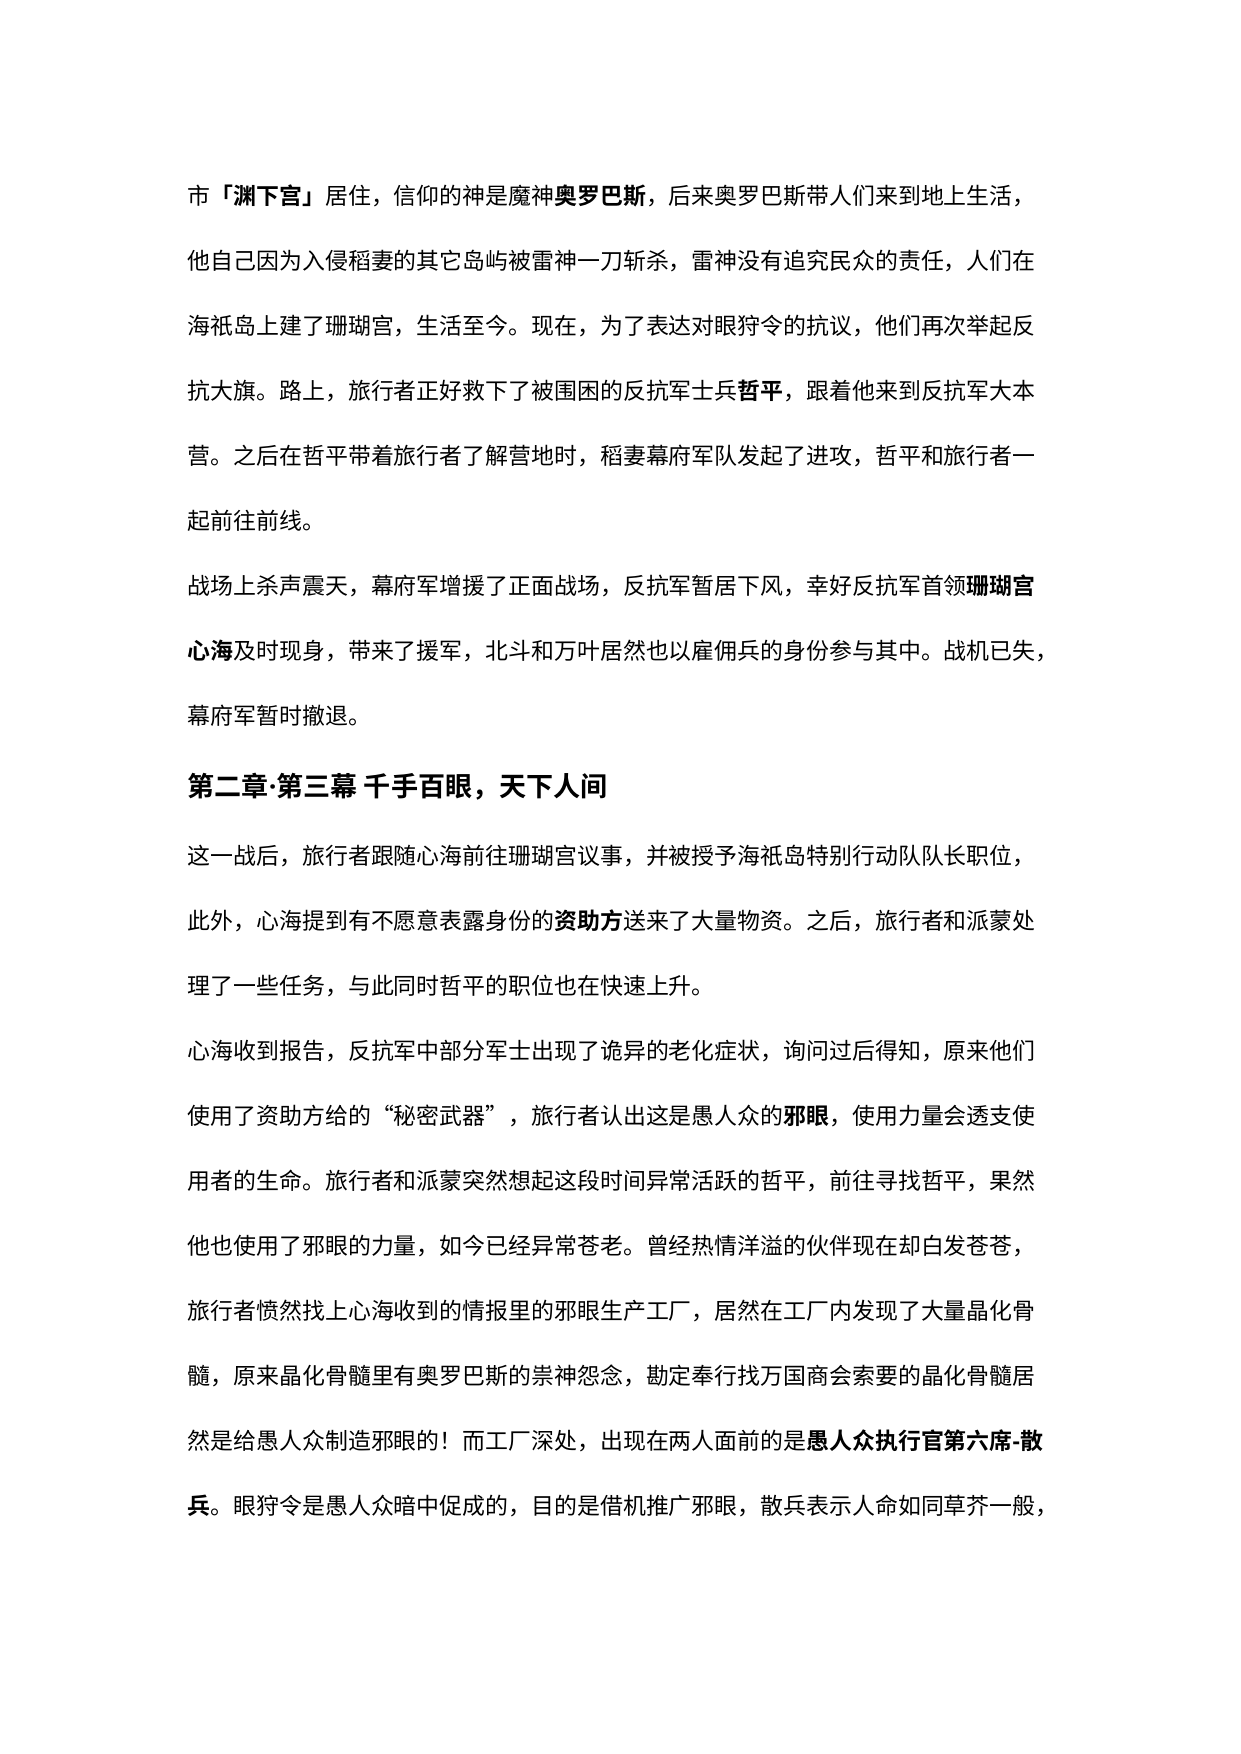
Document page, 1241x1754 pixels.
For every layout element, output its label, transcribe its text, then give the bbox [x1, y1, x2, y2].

text 战场上杀声震天，幕府军增援了正面战场，反抗军暂居下风，幸好反抗军首领珊瑚宫心海及时现身，带来了援军，北斗和万叶居然也以雇佣兵的身份参与其中。战机已失，幕府军暂时撤退。 [187, 552, 1053, 747]
text 这一战后，旅行者跟随心海前往珊瑚宫议事，并被授予海祇岛特别行动队队长职位，此外，心海提到有不愿意表露身份的资助方送来了大量物资。之后，旅行者和派蒙处理了一些任务，与此同时哲平的职位也在快速上升。 [187, 822, 1053, 1017]
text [187, 1017, 1053, 1537]
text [187, 162, 1053, 552]
text 第二章·第三幕 千手百眼，天下人间 [187, 752, 1053, 817]
